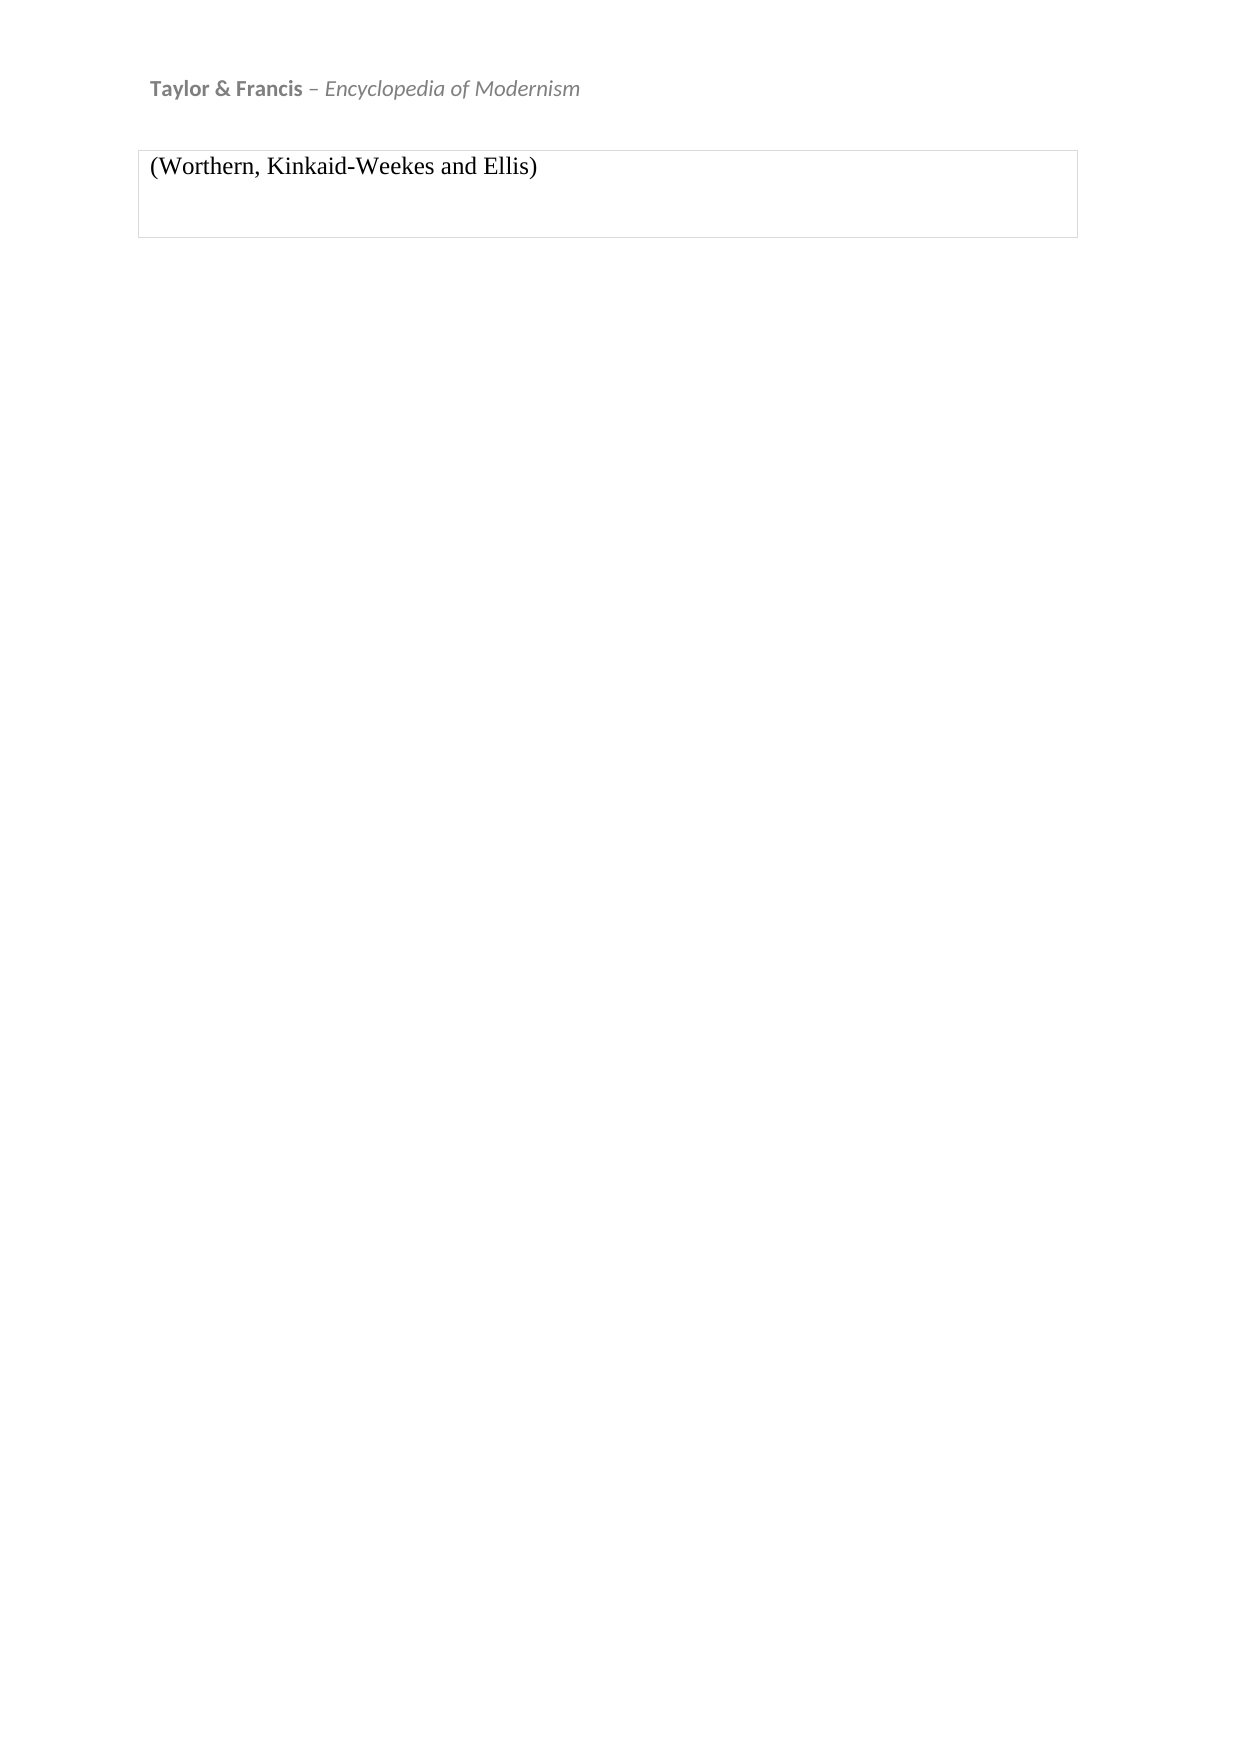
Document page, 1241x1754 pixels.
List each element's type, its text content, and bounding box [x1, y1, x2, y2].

table_cell Further reading: [139, 151, 1077, 237]
